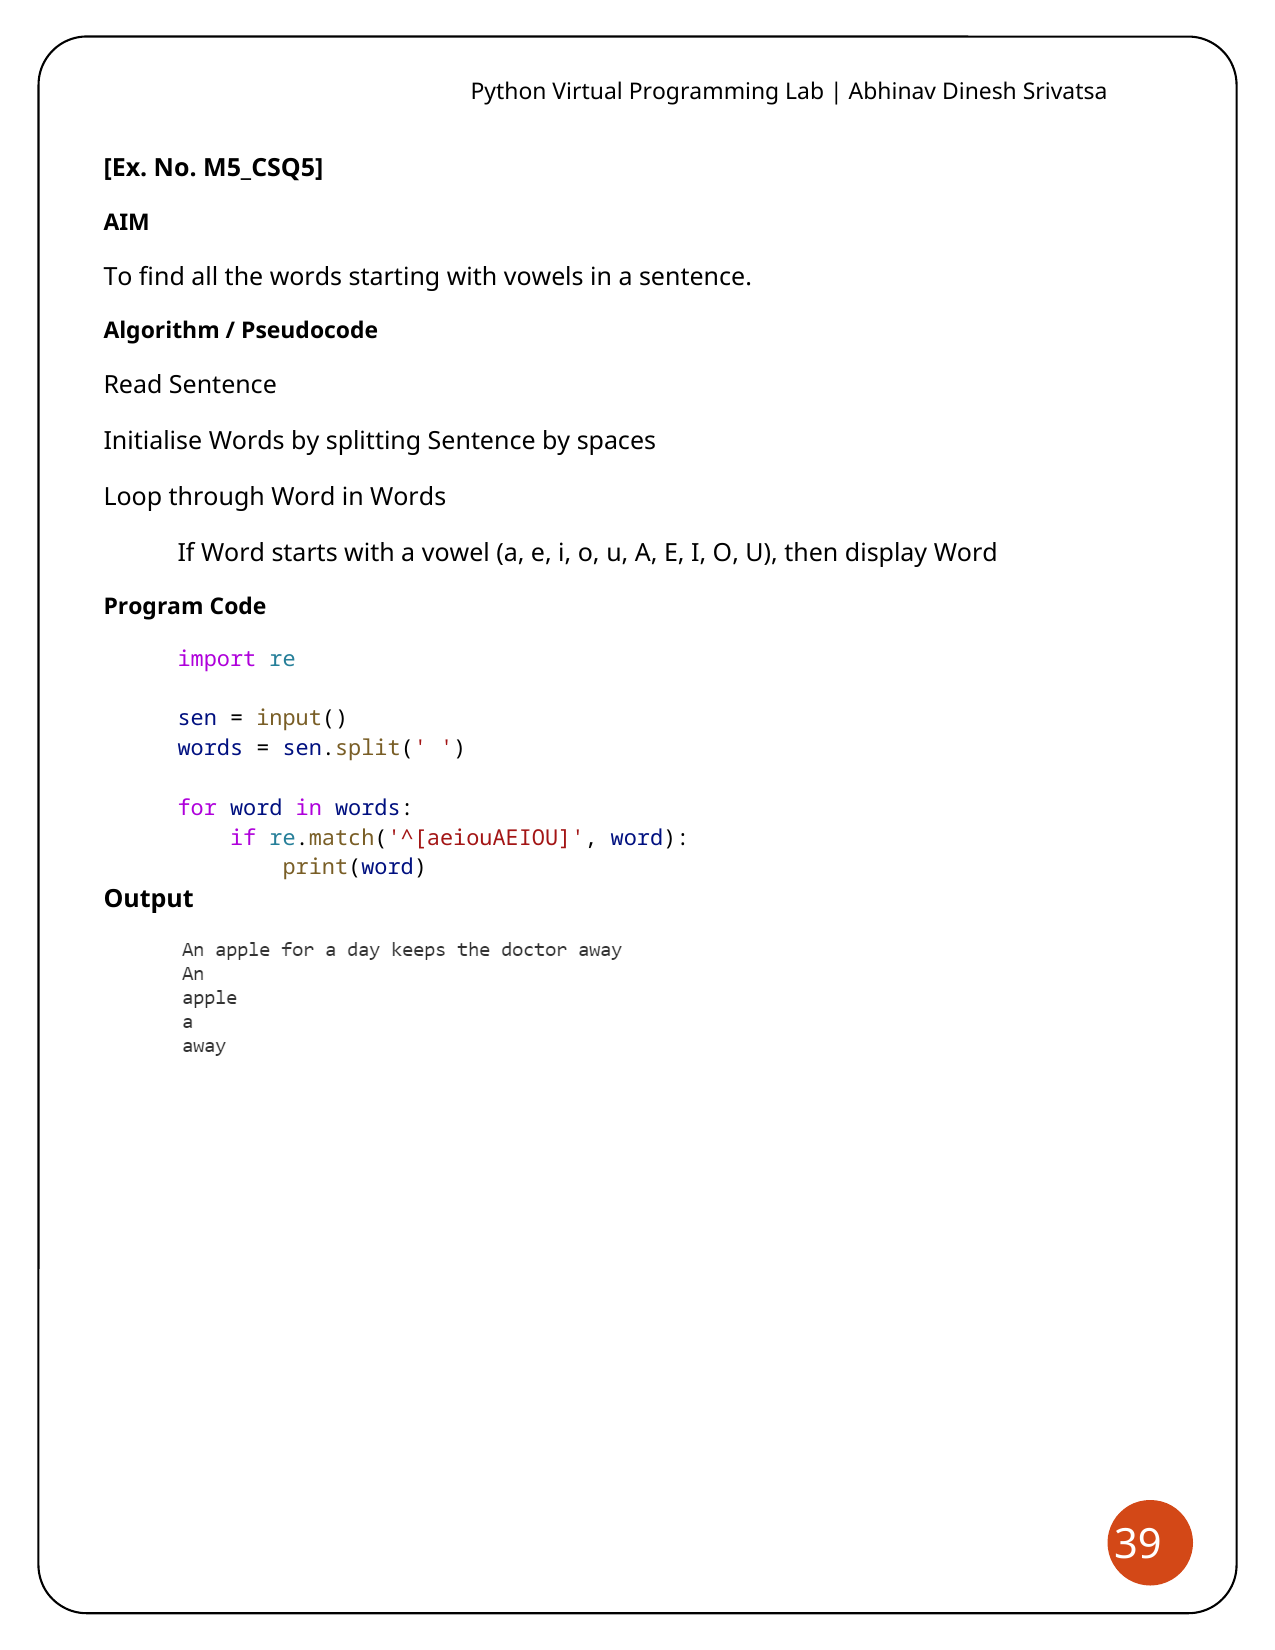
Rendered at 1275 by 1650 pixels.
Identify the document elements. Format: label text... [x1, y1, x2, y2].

text To find all the words starting with vowels in a sentence. [103, 258, 1107, 292]
text for word in words: [177, 792, 1107, 822]
text Read Sentence [103, 367, 1107, 401]
text If Word starts with a vowel (a, e, i, o, u, A, E, I, O, U), then display Word [103, 534, 1107, 568]
text Output [103, 881, 1107, 915]
text words = sen.split(' ') [177, 732, 1107, 762]
picture [177, 937, 623, 1062]
subtitle [Ex. No. M5_CSQ5] [103, 150, 1107, 184]
text if re.match('^[aeiouAEIOU]', word): [177, 822, 1107, 851]
text import re [177, 643, 1107, 673]
text Loop through Word in Words [103, 478, 1107, 513]
subtitle Program Code [103, 590, 1107, 621]
subtitle Algorithm / Pseudocode [103, 314, 1107, 346]
subtitle AIM [103, 206, 1107, 237]
text Initialise Words by splitting Sentence by spaces [103, 423, 1107, 457]
text sen = input() [177, 702, 1107, 732]
text print(word) [177, 851, 1107, 881]
